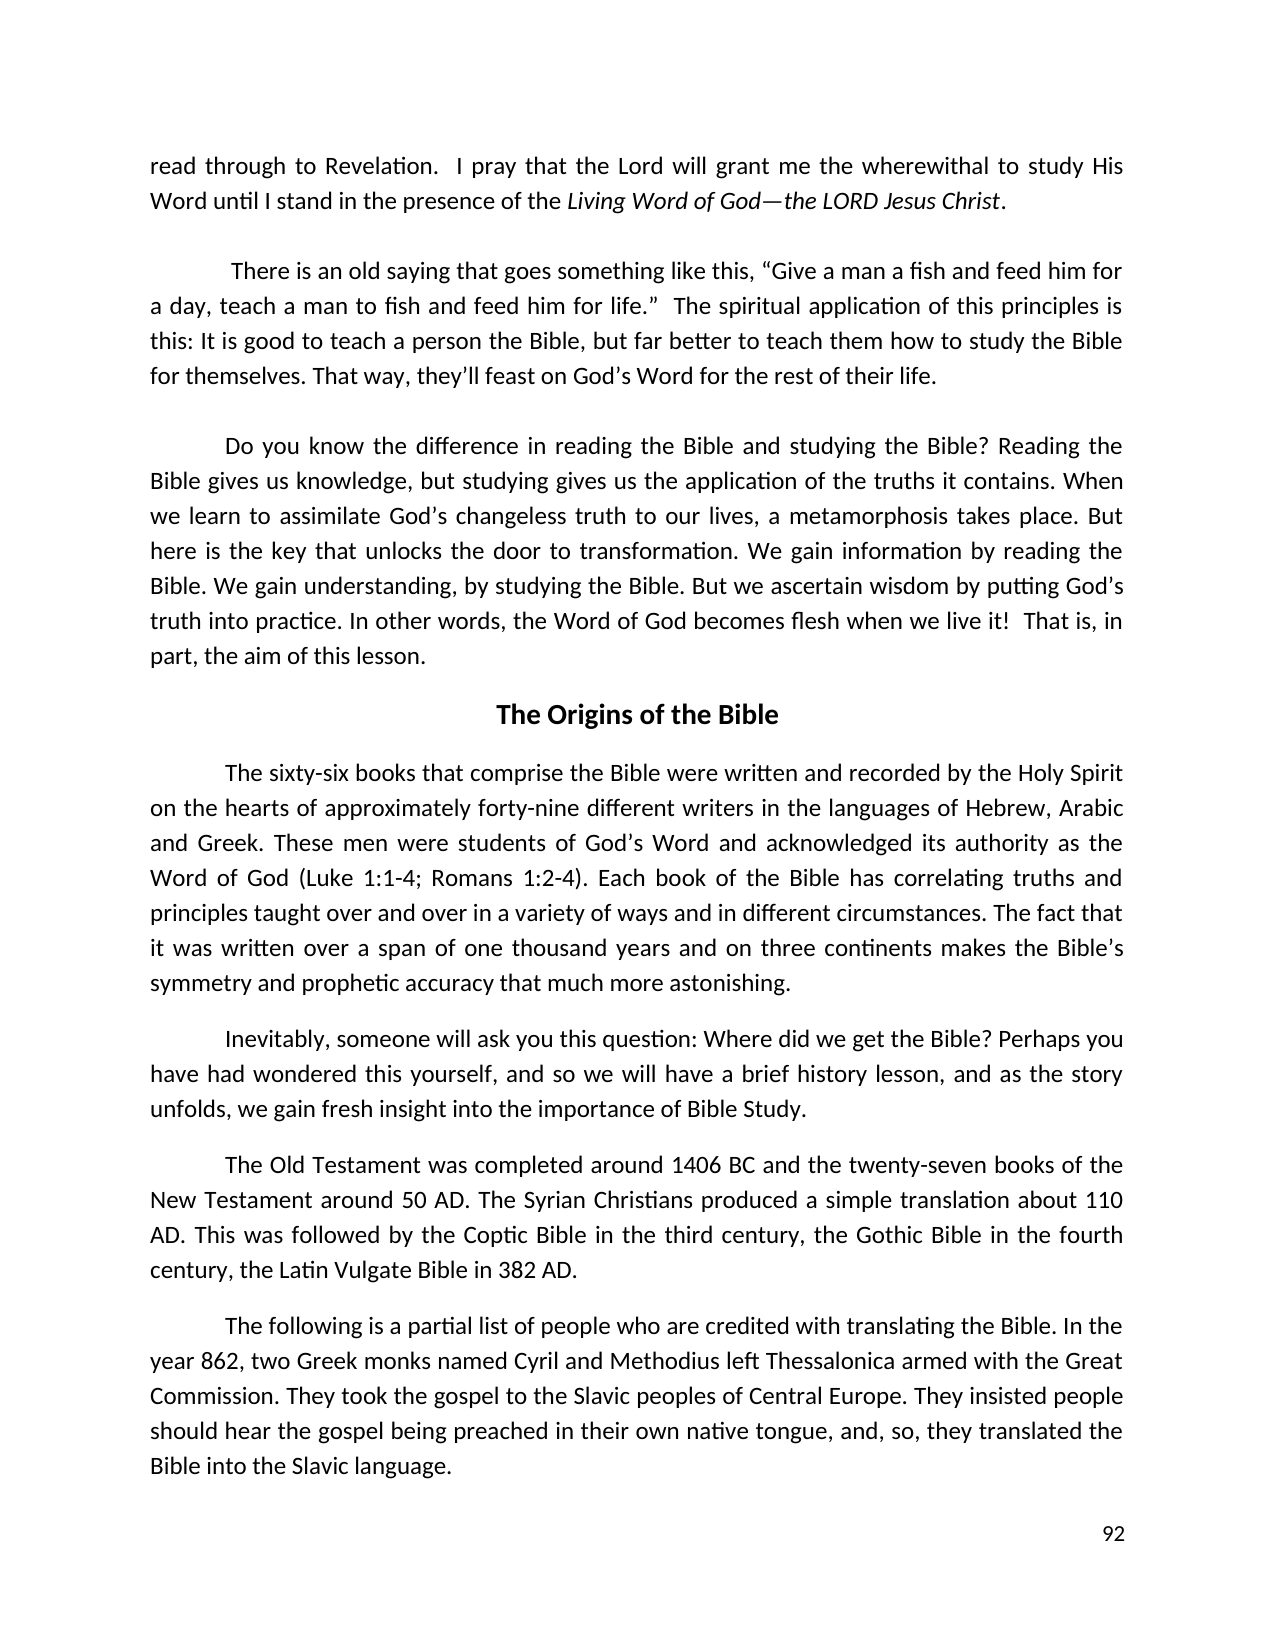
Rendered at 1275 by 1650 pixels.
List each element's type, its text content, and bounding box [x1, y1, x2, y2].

text The Old Testament was completed around 1406 BC and the twenty-seven books of the New Testament around 50 AD. The Syrian Christians produced a simple translation about 110 AD. This was followed by the Coptic Bible in the third century, the Gothic Bible in the fourth century, the Latin Vulgate Bible in 382 AD. [150, 1149, 1125, 1285]
text The Origins of the Bible [150, 696, 1125, 731]
list There is an old saying that goes something like this, “Give a man a fish and feed him for a day, teach a man to fish and feed him for life.” The spiritual application of this principles is this: It is good to teach a person the Bible, but far better to teach them how to study the Bible for themselves. That way, they’ll feast on God’s Word for the rest of their life. [150, 255, 1125, 391]
text Inevitably, someone will ask you this question: Where did we get the Bible? Perhaps you have had wondered this yourself, and so we will have a brief history lesson, and as the story unfolds, we gain fresh insight into the importance of Bible Study. [150, 1023, 1125, 1124]
list Do you know the difference in reading the Bible and studying the Bible? Reading the Bible gives us knowledge, but studying gives us the application of the truths it contains. When we learn to assimilate God’s changeless truth to our lives, a metamorphosis takes place. But here is the key that unlocks the door to transformation. We gain information by reading the Bible. We gain understanding, by studying the Bible. But we ascertain wisdom by putting God’s truth into practice. In other words, the Word of God becomes flesh when we live it! That is, in part, the aim of this lesson. [150, 430, 1125, 671]
text The following is a partial list of people who are credited with translating the Bible. In the year 862, two Greek monks named Cyril and Methodius left Thessalonica armed with the Great Commission. They took the gospel to the Slavic peoples of Central Europe. They insisted people should hear the gospel being preached in their own native tongue, and, so, they translated the Bible into the Slavic language. [150, 1310, 1125, 1481]
list The sixty-six books that comprise the Bible were written and recorded by the Holy Spirit on the hearts of approximately forty-nine different writers in the languages of Hebrew, Arabic and Greek. These men were students of God’s Word and acknowledged its authority as the Word of God (Luke 1:1-4; Romans 1:2-4). Each book of the Bible has correlating truths and principles taught over and over in a variety of ways and in different circumstances. The fact that it was written over a span of one thousand years and on three continents makes the Bible’s symmetry and prophetic accuracy that much more astonishing. [150, 758, 1125, 998]
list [150, 150, 1125, 216]
